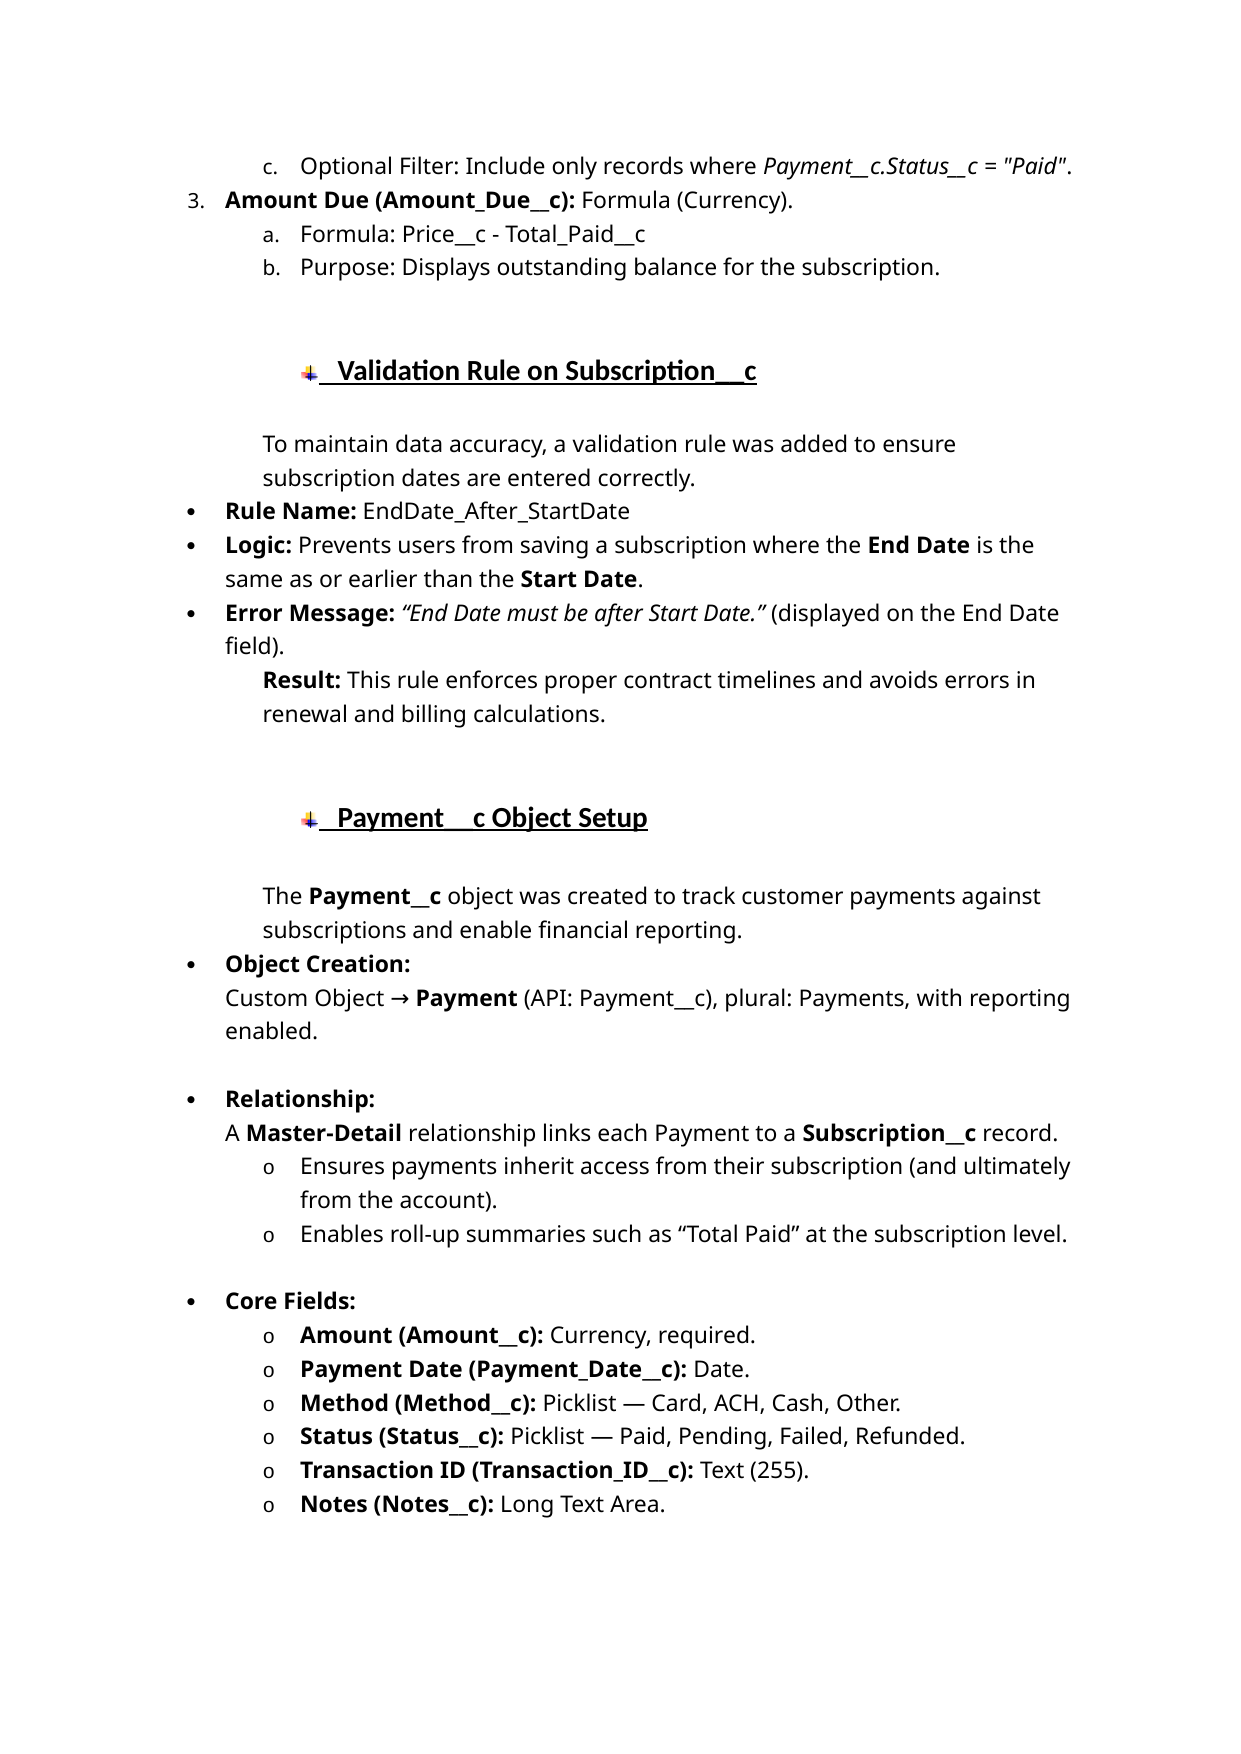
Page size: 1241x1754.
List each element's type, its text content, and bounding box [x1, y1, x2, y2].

list Rule Name: EndDate_After_StartDate [187, 495, 1090, 526]
picture [301, 364, 318, 381]
list Payment__c Object Setup [300, 799, 1090, 834]
list Relationship: A Master-Detail relationship links each Payment to a Subscription__c record. [187, 1083, 1090, 1148]
list Amount Due (Amount_Due__c): Formula (Currency). [187, 184, 1090, 215]
list Payment Date (Payment_Date__c): Date. [262, 1353, 1090, 1384]
list Logic: Prevents users from saving a subscription where the End Date is the same as or earlier than the Start Date. [187, 529, 1090, 594]
list Object Creation: Custom Object → Payment (API: Payment__c), plural: Payments, with reporting enabled. [187, 948, 1090, 1046]
list Notes (Notes__c): Long Text Area. [262, 1488, 1090, 1519]
picture [301, 810, 318, 828]
list Validation Rule on Subscription__c [300, 352, 1090, 388]
list Purpose: Displays outstanding balance for the subscription. [262, 251, 1090, 282]
list Ensures payments inherit access from their subscription (and ultimately from the account). [262, 1150, 1090, 1215]
list Error Message: “End Date must be after Start Date.” (displayed on the End Date field). [187, 596, 1090, 661]
list Core Fields: [187, 1285, 1090, 1316]
list Formula: Price__c - Total_Paid__c [262, 217, 1090, 249]
list Status (Status__c): Picklist — Paid, Pending, Failed, Refunded. [262, 1420, 1090, 1451]
list Optional Filter: Include only records where Payment__c.Status__c = "Paid". [262, 150, 1090, 181]
list The Payment__c object was created to track customer payments against subscriptions and enable financial reporting. [262, 880, 1090, 945]
list Transaction ID (Transaction_ID__c): Text (255). [262, 1454, 1090, 1485]
list Result: This rule enforces proper contract timelines and avoids errors in renewal and billing calculations. [262, 664, 1090, 729]
list Method (Method__c): Picklist — Card, ACH, Cash, Other. [262, 1386, 1090, 1418]
list Amount (Amount__c): Currency, required. [262, 1319, 1090, 1350]
list Enables roll-up summaries such as “Total Paid” at the subscription level. [262, 1218, 1090, 1249]
list To maintain data accuracy, a validation rule was added to ensure subscription dates are entered correctly. [262, 428, 1090, 493]
